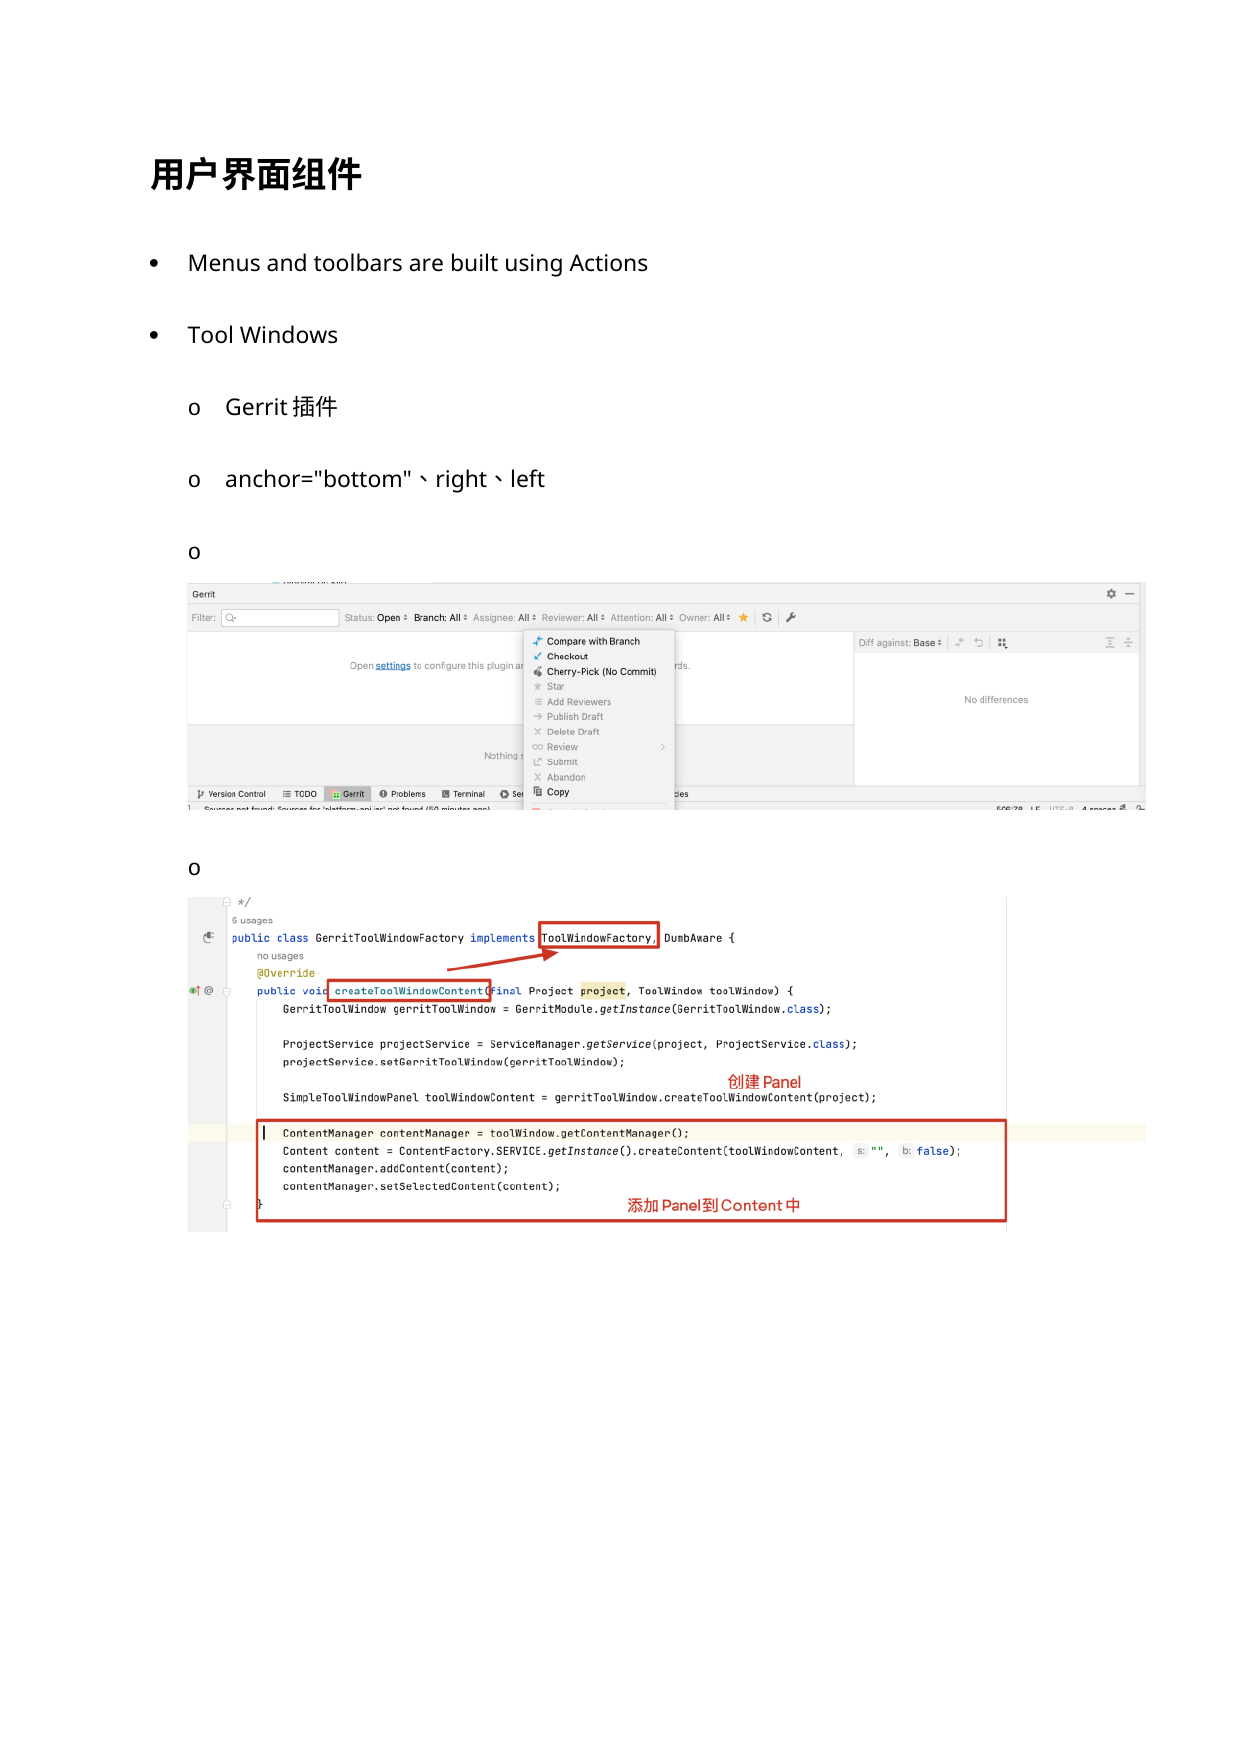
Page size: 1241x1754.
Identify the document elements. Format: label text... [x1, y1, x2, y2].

picture [187, 582, 1146, 810]
list Tool Windows [150, 319, 1090, 350]
subtitle 用户界面组件 [150, 150, 1090, 198]
list anchor="bottom"、right、left [187, 463, 1090, 494]
list Menus and toolbars are built using Actions [150, 247, 1090, 278]
picture [187, 897, 1146, 1232]
list Gerrit插件 [187, 391, 1090, 422]
